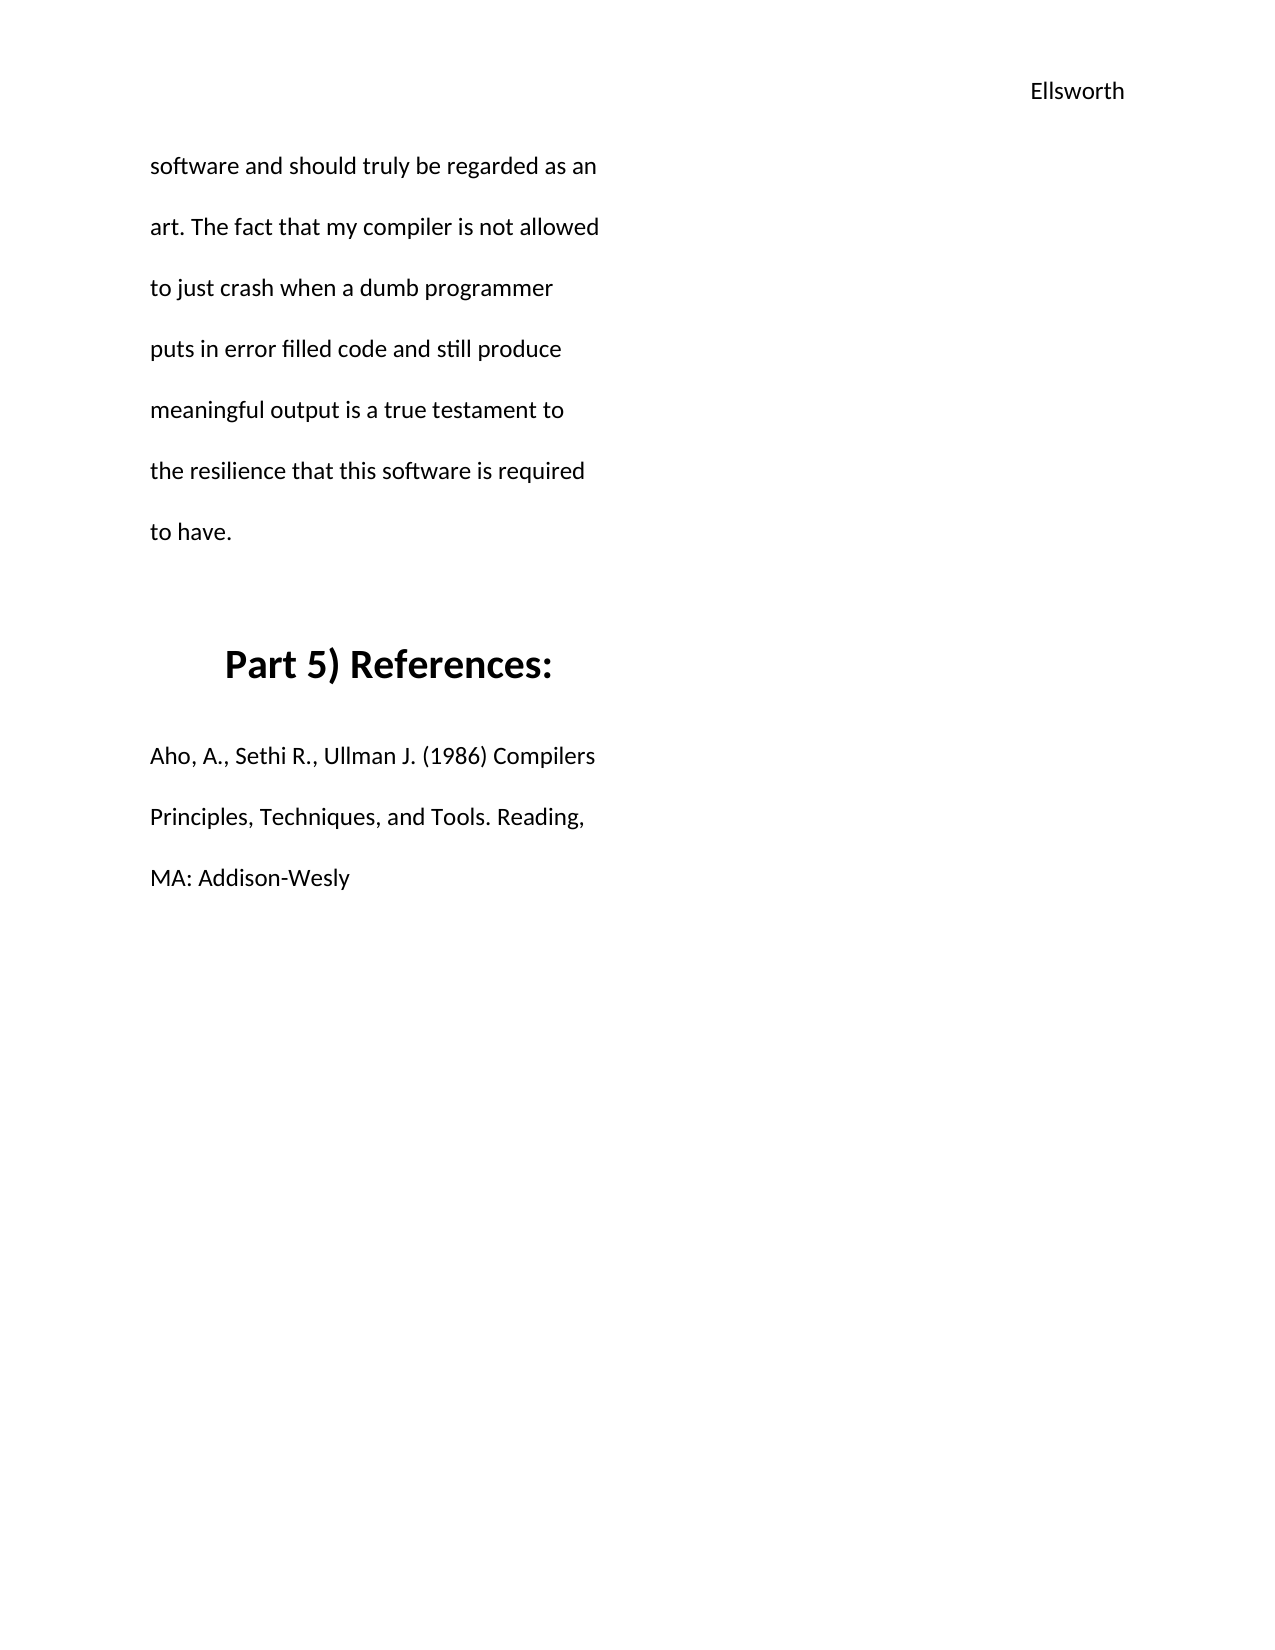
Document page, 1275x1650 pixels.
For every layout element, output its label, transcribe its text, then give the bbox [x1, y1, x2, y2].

text Part 5) References: [150, 638, 600, 689]
text Aho, A., Sethi R., Ullman J. (1986) Compilers Principles, Techniques, and Tools. Reading, MA: Addison-Wesly [150, 740, 600, 893]
